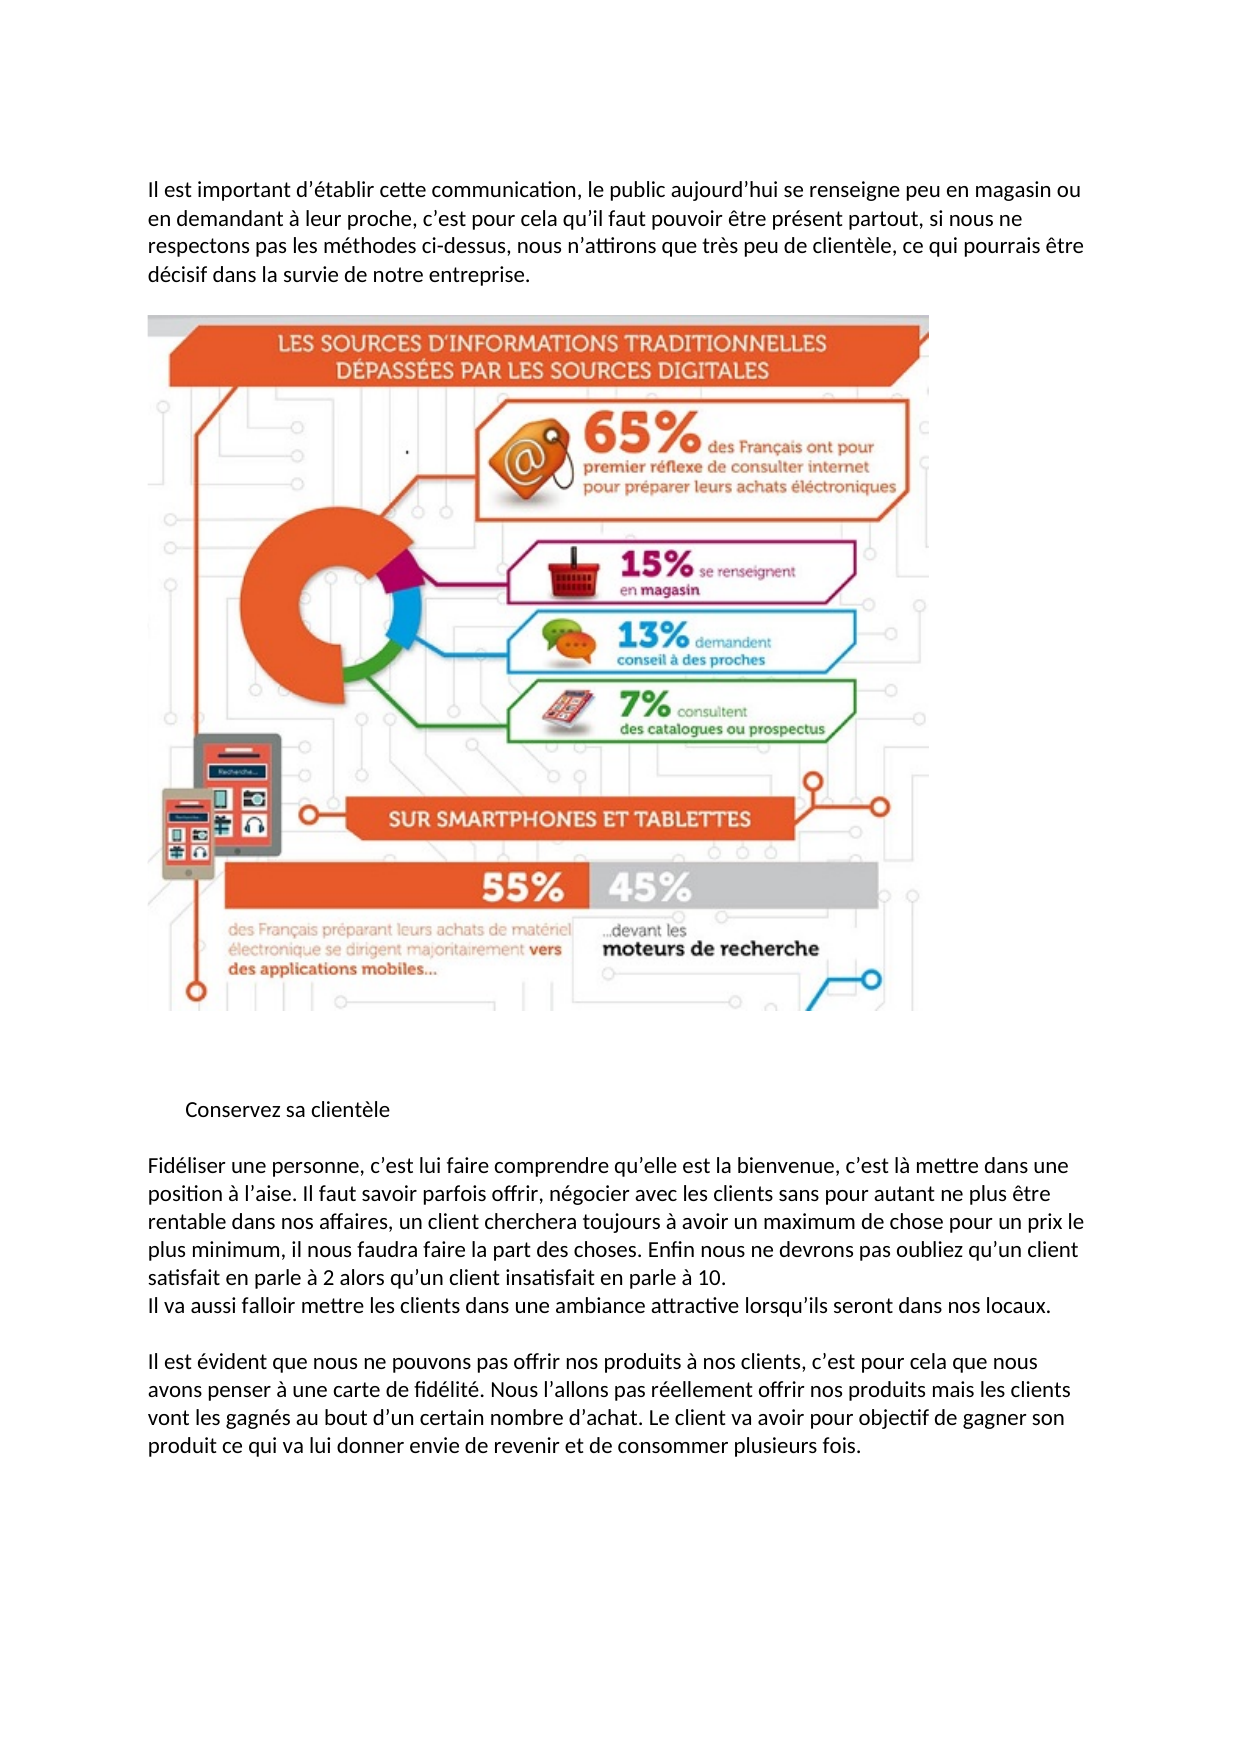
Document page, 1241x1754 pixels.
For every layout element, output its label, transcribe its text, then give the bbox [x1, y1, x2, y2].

picture [147, 315, 929, 1011]
text Il est évident que nous ne pouvons pas offrir nos produits à nos clients, c’est pour cela que nous avons penser à une carte de fidélité. Nous l’allons pas réellement offrir nos produits mais les clients vont les gagnés au bout d’un certain nombre d’achat. Le client va avoir pour objectif de gagner son produit ce qui va lui donner envie de revenir et de consommer plusieurs fois. [148, 1347, 1093, 1459]
text Il est important d’établir cette communication, le public aujourd’hui se renseigne peu en magasin ou en demandant à leur proche, c’est pour cela qu’il faut pouvoir être présent partout, si nous ne respectons pas les méthodes ci-dessus, nous n’attirons que très peu de clientèle, ce qui pourrais être décisif dans la survie de notre entreprise. [148, 176, 1093, 288]
text Il va aussi falloir mettre les clients dans une ambiance attractive lorsqu’ils seront dans nos locaux. [148, 1291, 1093, 1319]
text Fidéliser une personne, c’est lui faire comprendre qu’elle est la bienvenue, c’est là mettre dans une position à l’aise. Il faut savoir parfois offrir, négocier avec les clients sans pour autant ne plus être rentable dans nos affaires, un client cherchera toujours à avoir un maximum de chose pour un prix le plus minimum, il nous faudra faire la part des choses. Enfin nous ne devrons pas oubliez qu’un client satisfait en parle à 2 alors qu’un client insatisfait en parle à 10. [148, 1151, 1093, 1291]
text Conservez sa clientèle [185, 1095, 1093, 1123]
